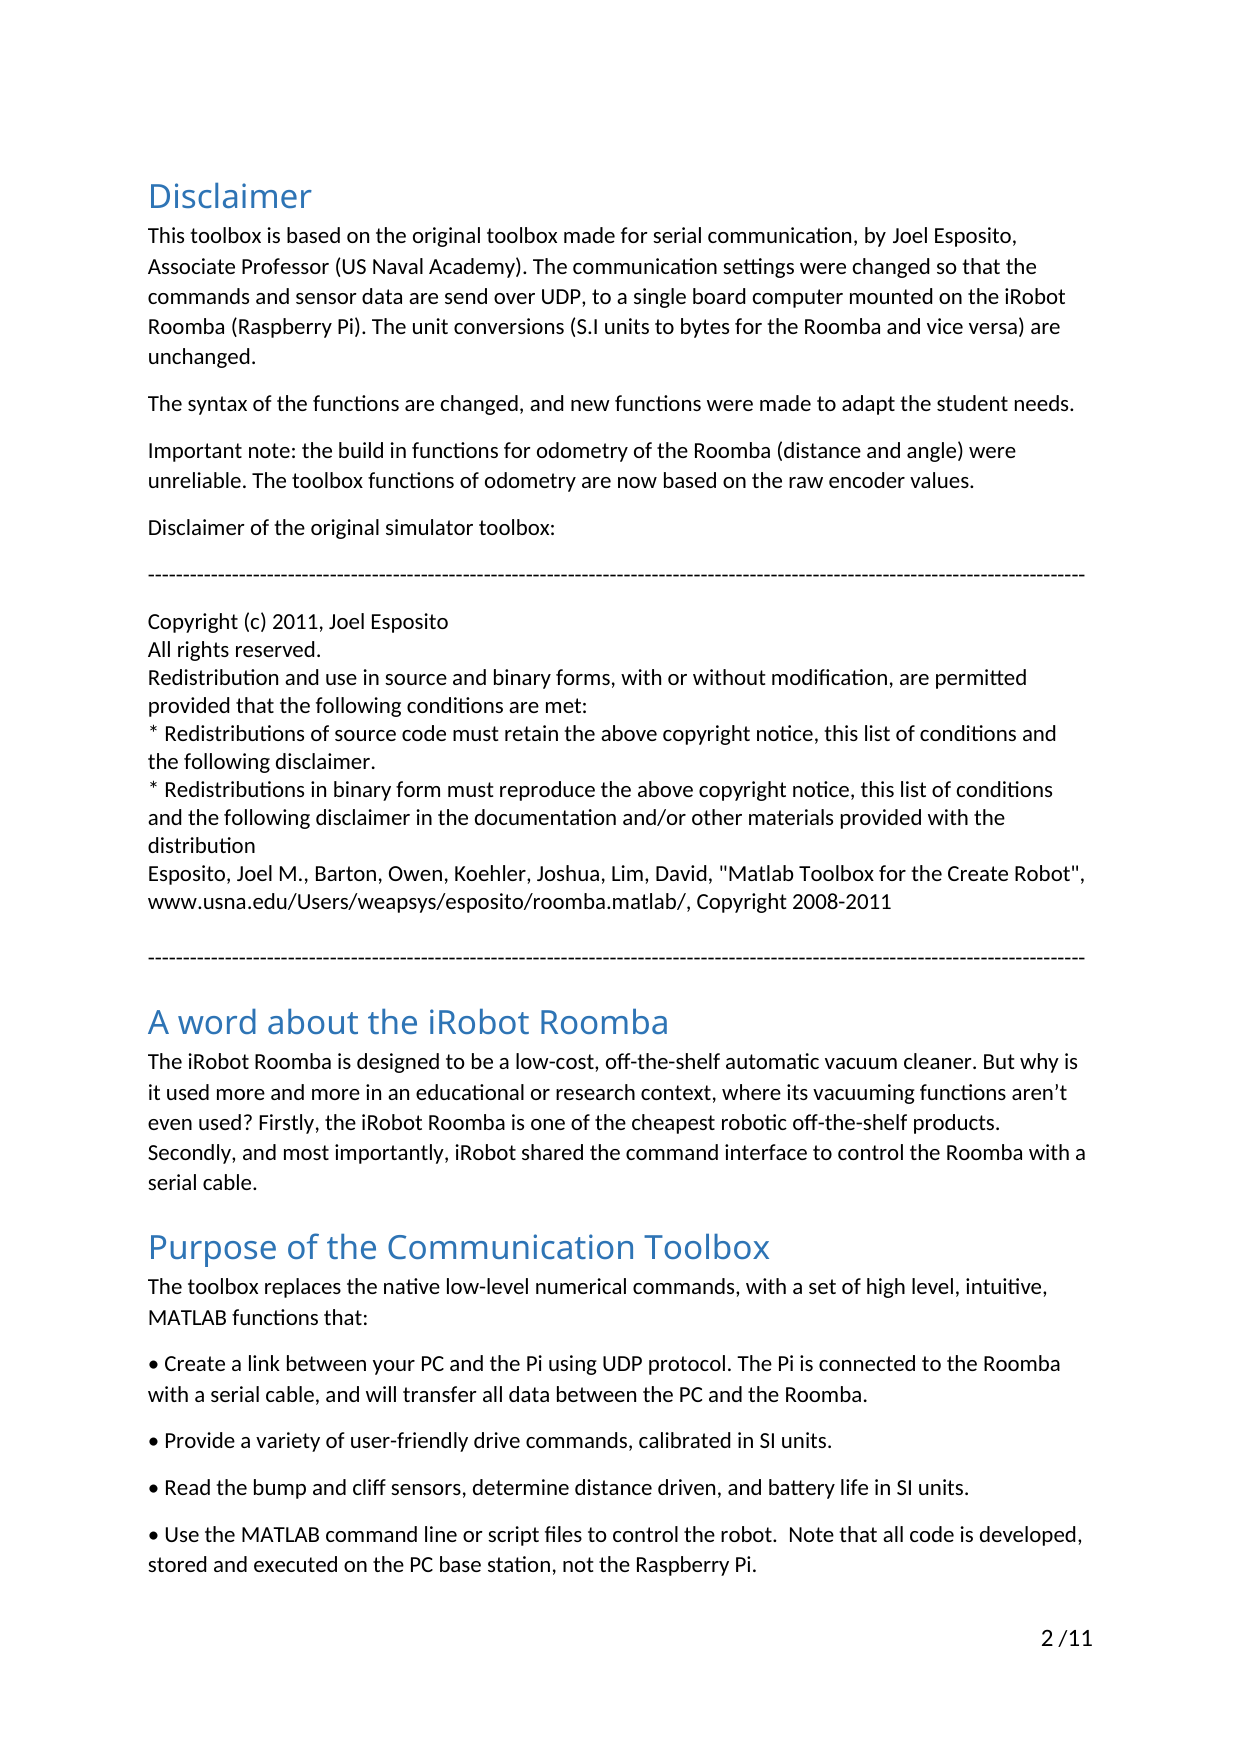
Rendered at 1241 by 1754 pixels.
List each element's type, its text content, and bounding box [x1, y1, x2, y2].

text Redistribution and use in source and binary forms, with or without modification, are permitted provided that the following conditions are met: [148, 663, 1093, 719]
text All rights reserved. [148, 635, 1093, 663]
text * Redistributions in binary form must reproduce the above copyright notice, this list of conditions and the following disclaimer in the documentation and/or other materials provided with the distribution [148, 775, 1093, 859]
text • Read the bump and cliff sensors, determine distance driven, and battery life in SI units. [148, 1473, 1093, 1501]
text • Create a link between your PC and the Pi using UDP protocol. The Pi is connected to the Roomba with a serial cable, and will transfer all data between the PC and the Roomba. [148, 1349, 1093, 1408]
text Copyright (c) 2011, Joel Esposito [148, 607, 1093, 635]
text * Redistributions of source code must retain the above copyright notice, this list of conditions and the following disclaimer. [148, 719, 1093, 775]
text The iRobot Roomba is designed to be a low-cost, off-the-shelf automatic vacuum cleaner. But why is it used more and more in an educational or research context, where its vacuuming functions aren’t even used? Firstly, the iRobot Roomba is one of the cheapest robotic off-the-shelf products. Secondly, and most importantly, iRobot shared the command interface to control the Roomba with a serial cable. [148, 1047, 1093, 1196]
text • Use the MATLAB command line or script files to control the robot. Note that all code is developed, stored and executed on the PC base station, not the Raspberry Pi. [148, 1520, 1093, 1578]
text Esposito, Joel M., Barton, Owen, Koehler, Joshua, Lim, David, "Matlab Toolbox for the Create Robot", www.usna.edu/Users/weapsys/esposito/roomba.matlab/, Copyright 2008-2011 [148, 859, 1093, 915]
text -------------------------------------------------------------------------------------------------------------------------------------- [148, 943, 1093, 971]
text Disclaimer of the original simulator toolbox: [148, 513, 1093, 541]
subtitle Purpose of the Communication Toolbox [148, 1223, 1093, 1269]
subtitle Disclaimer [148, 173, 1093, 218]
subtitle A word about the iRobot Roomba [148, 998, 1093, 1044]
text Important note: the build in functions for odometry of the Roomba (distance and angle) were unreliable. The toolbox functions of odometry are now based on the raw encoder values. [148, 436, 1093, 494]
text The syntax of the functions are changed, and new functions were made to adapt the student needs. [148, 389, 1093, 417]
text This toolbox is based on the original toolbox made for serial communication, by Joel Esposito, Associate Professor (US Naval Academy). The communication settings were changed so that the commands and sensor data are send over UDP, to a single board computer mounted on the iRobot Roomba (Raspberry Pi). The unit conversions (S.I units to bytes for the Roomba and vice versa) are unchanged. [148, 222, 1093, 370]
text The toolbox replaces the native low-level numerical commands, with a set of high level, intuitive, MATLAB functions that: [148, 1272, 1093, 1331]
text • Provide a variety of user-friendly drive commands, calibrated in SI units. [148, 1427, 1093, 1454]
text -------------------------------------------------------------------------------------------------------------------------------------- [148, 560, 1093, 588]
